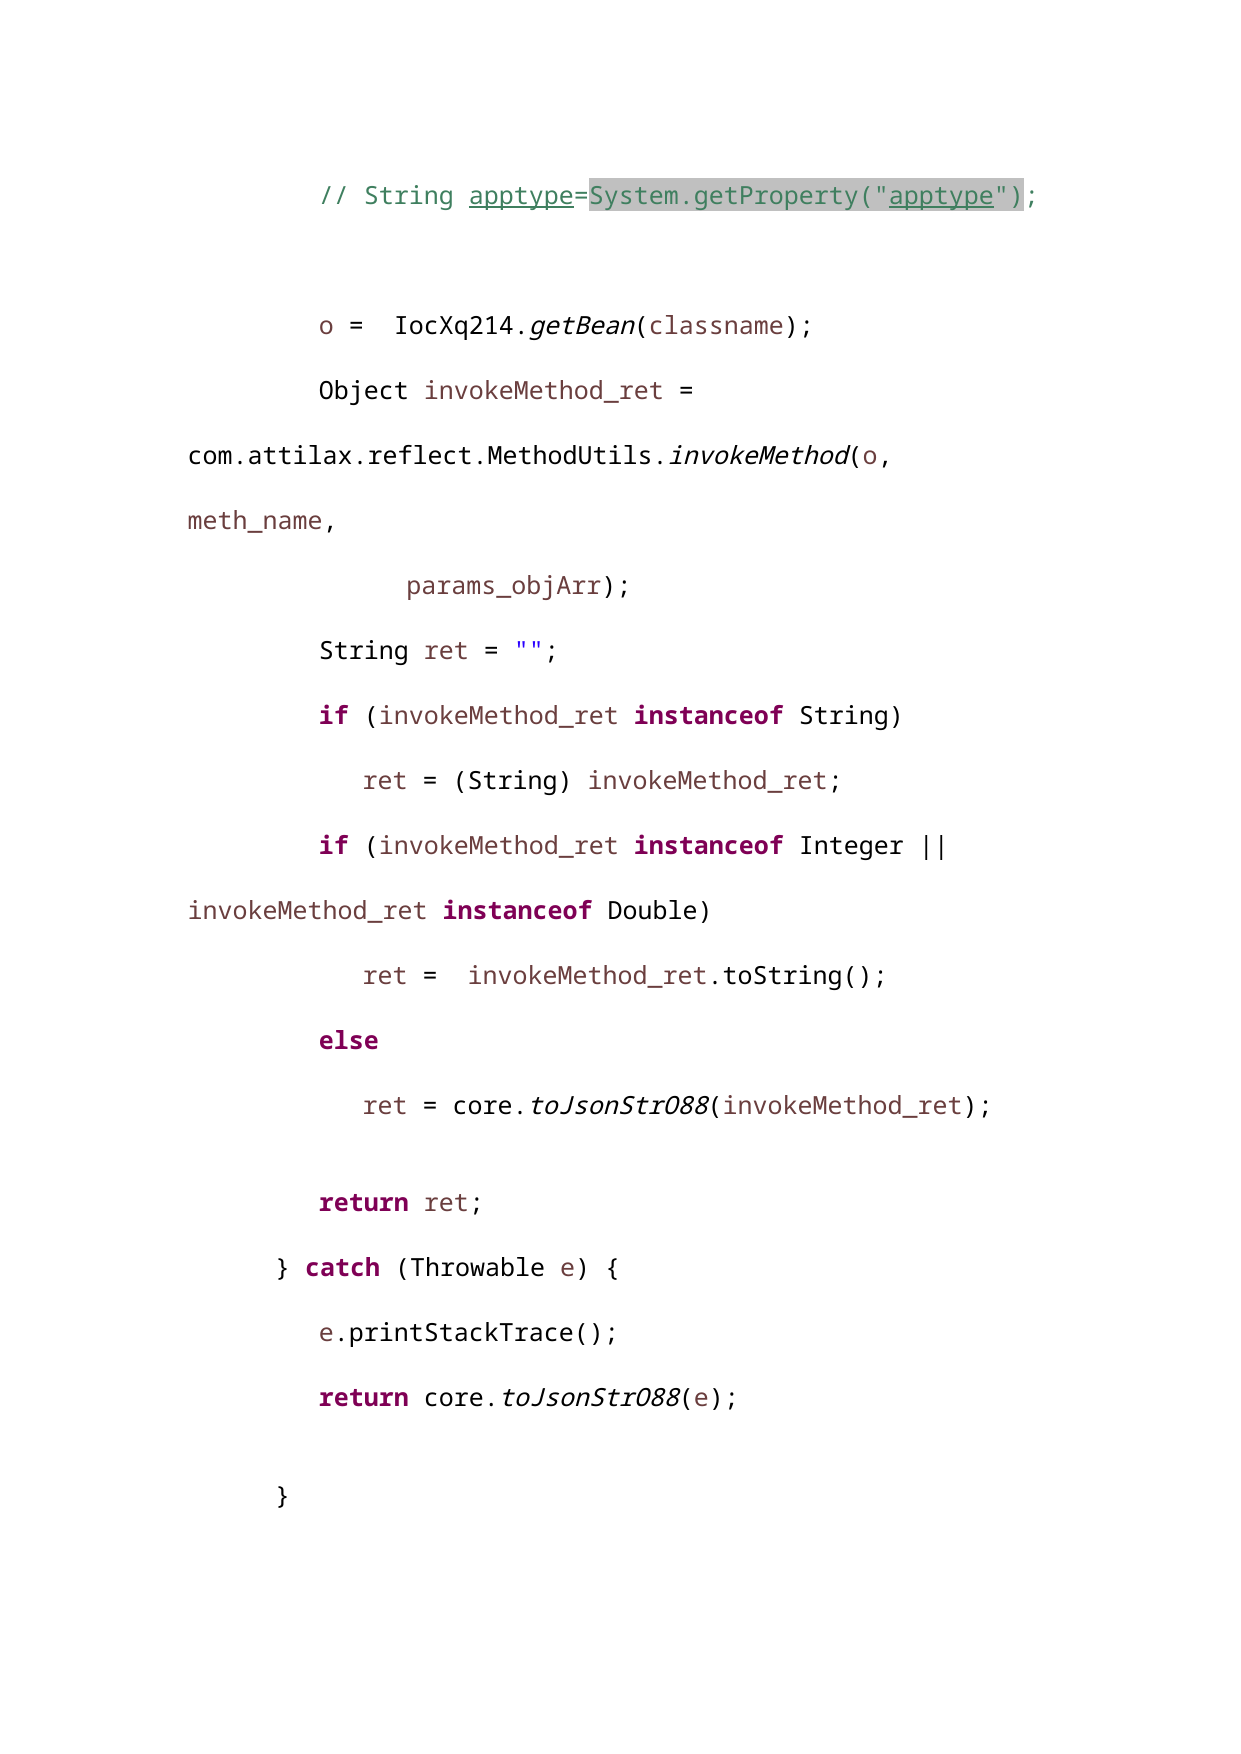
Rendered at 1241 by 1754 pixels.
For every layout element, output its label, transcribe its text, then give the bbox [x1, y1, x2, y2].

text else [187, 1104, 1053, 1169]
text ret = invokeMethod_ret.toString(); [187, 1039, 1053, 1104]
text if (invokeMethod_ret instanceof String) [187, 779, 1053, 844]
text o = IocXq214.getBean(classname); [187, 389, 1053, 454]
text ret = (String) invokeMethod_ret; [187, 844, 1053, 909]
text Object invokeMethod_ret = com.attilax.reflect.MethodUtils.invokeMethod(o, meth_name, [187, 454, 1053, 649]
text String ret = ""; [187, 714, 1053, 779]
text if (invokeMethod_ret instanceof Integer || invokeMethod_ret instanceof Double) [187, 909, 1053, 1039]
text ret = core.toJsonStrO88(invokeMethod_ret); [187, 1169, 1053, 1234]
text } catch (Throwable e) { [187, 1332, 1053, 1397]
text return core.toJsonStrO88(e); [187, 1462, 1053, 1527]
text params_objArr); [187, 649, 1053, 714]
text return ret; [187, 1267, 1053, 1332]
text // String apptype=System.getProperty("apptype"); [187, 259, 1053, 389]
text e.printStackTrace(); [187, 1397, 1053, 1462]
text try { [187, 194, 1053, 259]
